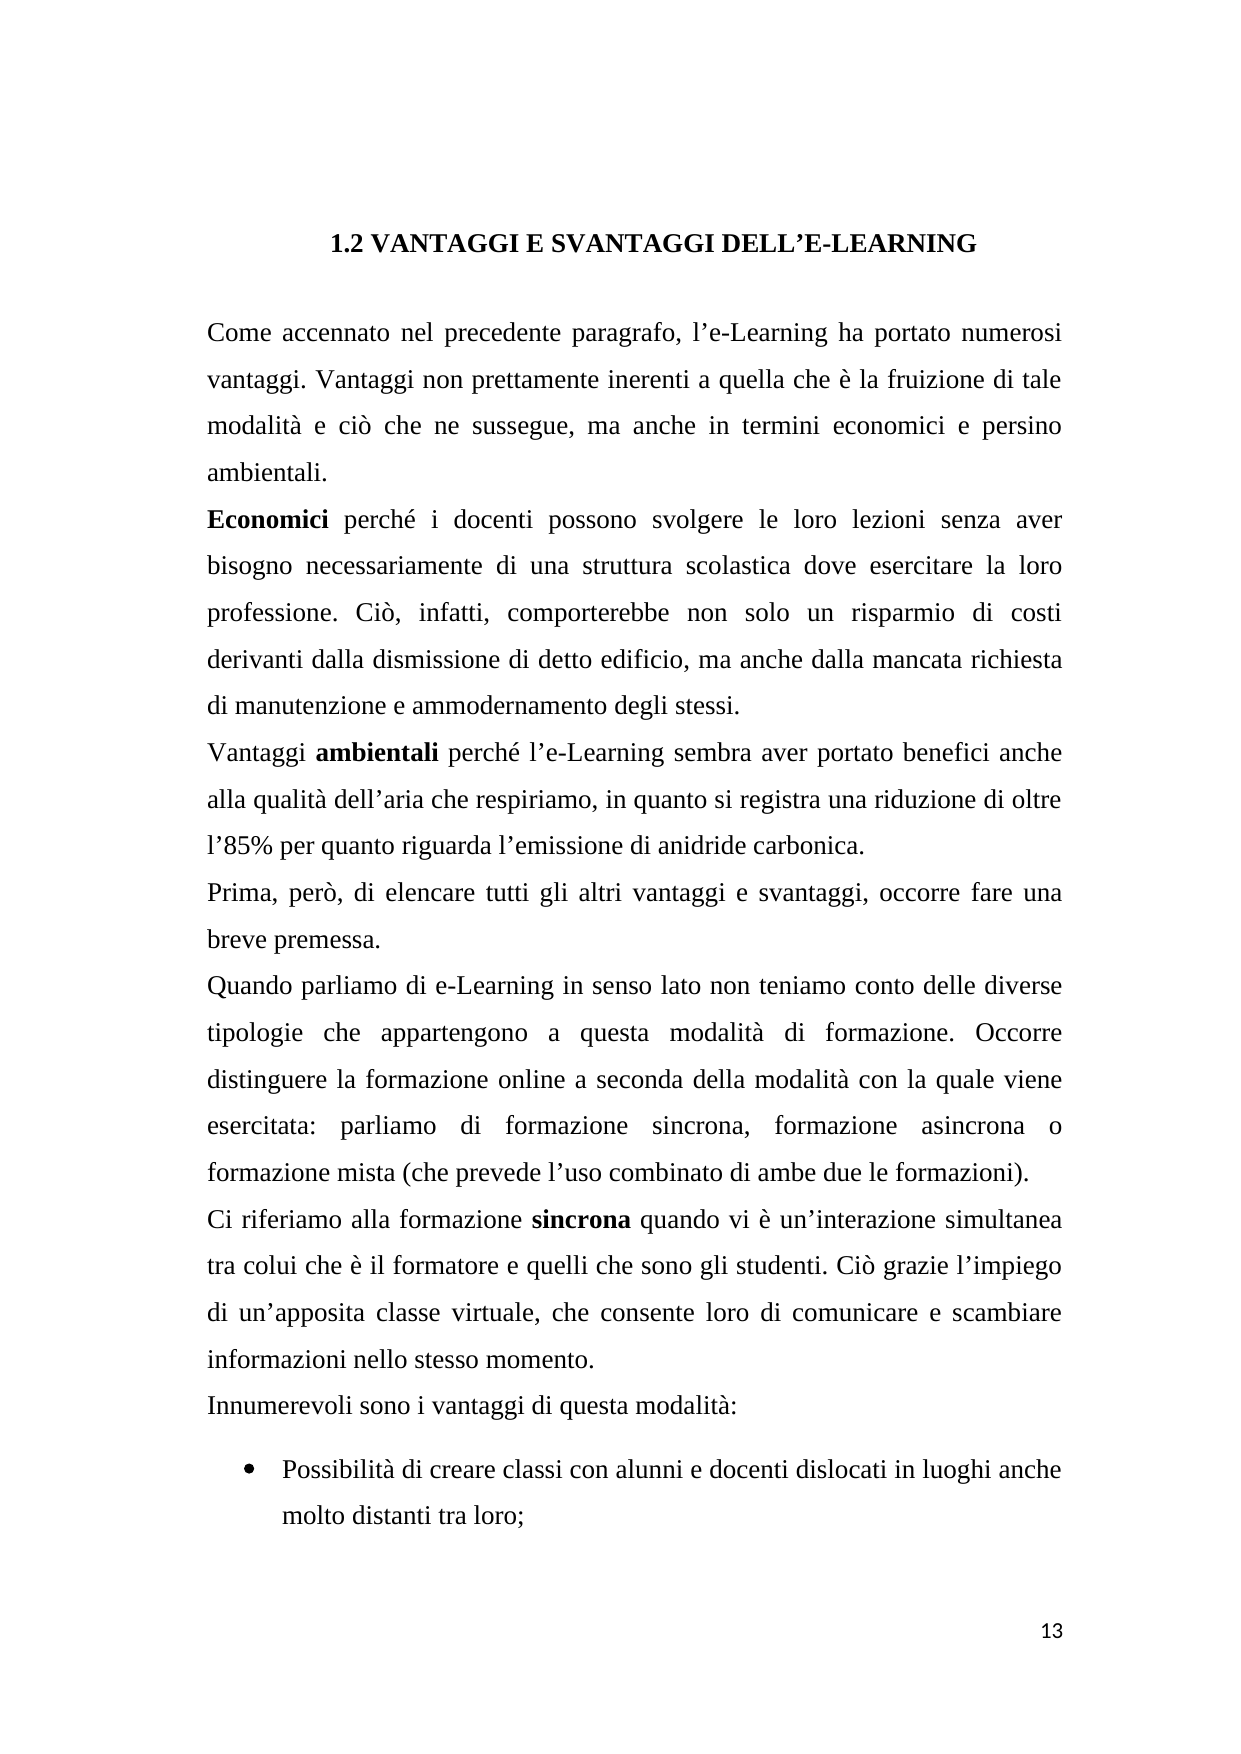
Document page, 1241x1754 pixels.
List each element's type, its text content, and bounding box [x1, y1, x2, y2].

list VANTAGGI E SVANTAGGI DELL’E-LEARNING [244, 227, 1063, 258]
list Possibilità di creare classi con alunni e docenti dislocati in luoghi anche molto distanti tra loro; [244, 1453, 1063, 1531]
text Come accennato nel precedente paragrafo, l’e-Learning ha portato numerosi vantaggi. Vantaggi non prettamente inerenti a quella che è la fruizione di tale modalità e ciò che ne sussegue, ma anche in termini economici e persino ambientali. Economici perché i docenti possono svolgere le loro lezioni senza aver bisogno necessariamente di una struttura scolastica dove esercitare la loro professione. Ciò, infatti, comporterebbe non solo un risparmio di costi derivanti dalla dismissione di detto edificio, ma anche dalla mancata richiesta di manutenzione e ammodernamento degli stessi. Vantaggi ambientali perché l’e-Learning sembra aver portato benefici anche alla qualità dell’aria che respiriamo, in quanto si registra una riduzione di oltre l’85% per quanto riguarda l’emissione di anidride carbonica. Prima, però, di elencare tutti gli altri vantaggi e svantaggi, occorre fare una breve premessa. Quando parliamo di e-Learning in senso lato non teniamo conto delle diverse tipologie che appartengono a questa modalità di formazione. Occorre distinguere la formazione online a seconda della modalità con la quale viene esercitata: parliamo di formazione sincrona, formazione asincrona o formazione mista (che prevede l’uso combinato di ambe due le formazioni). Ci riferiamo alla formazione sincrona quando vi è un’interazione simultanea tra colui che è il formatore e quelli che sono gli studenti. Ciò grazie l’impiego di un’apposita classe virtuale, che consente loro di comunicare e scambiare informazioni nello stesso momento. Innumerevoli sono i vantaggi di questa modalità: [207, 316, 1063, 1421]
